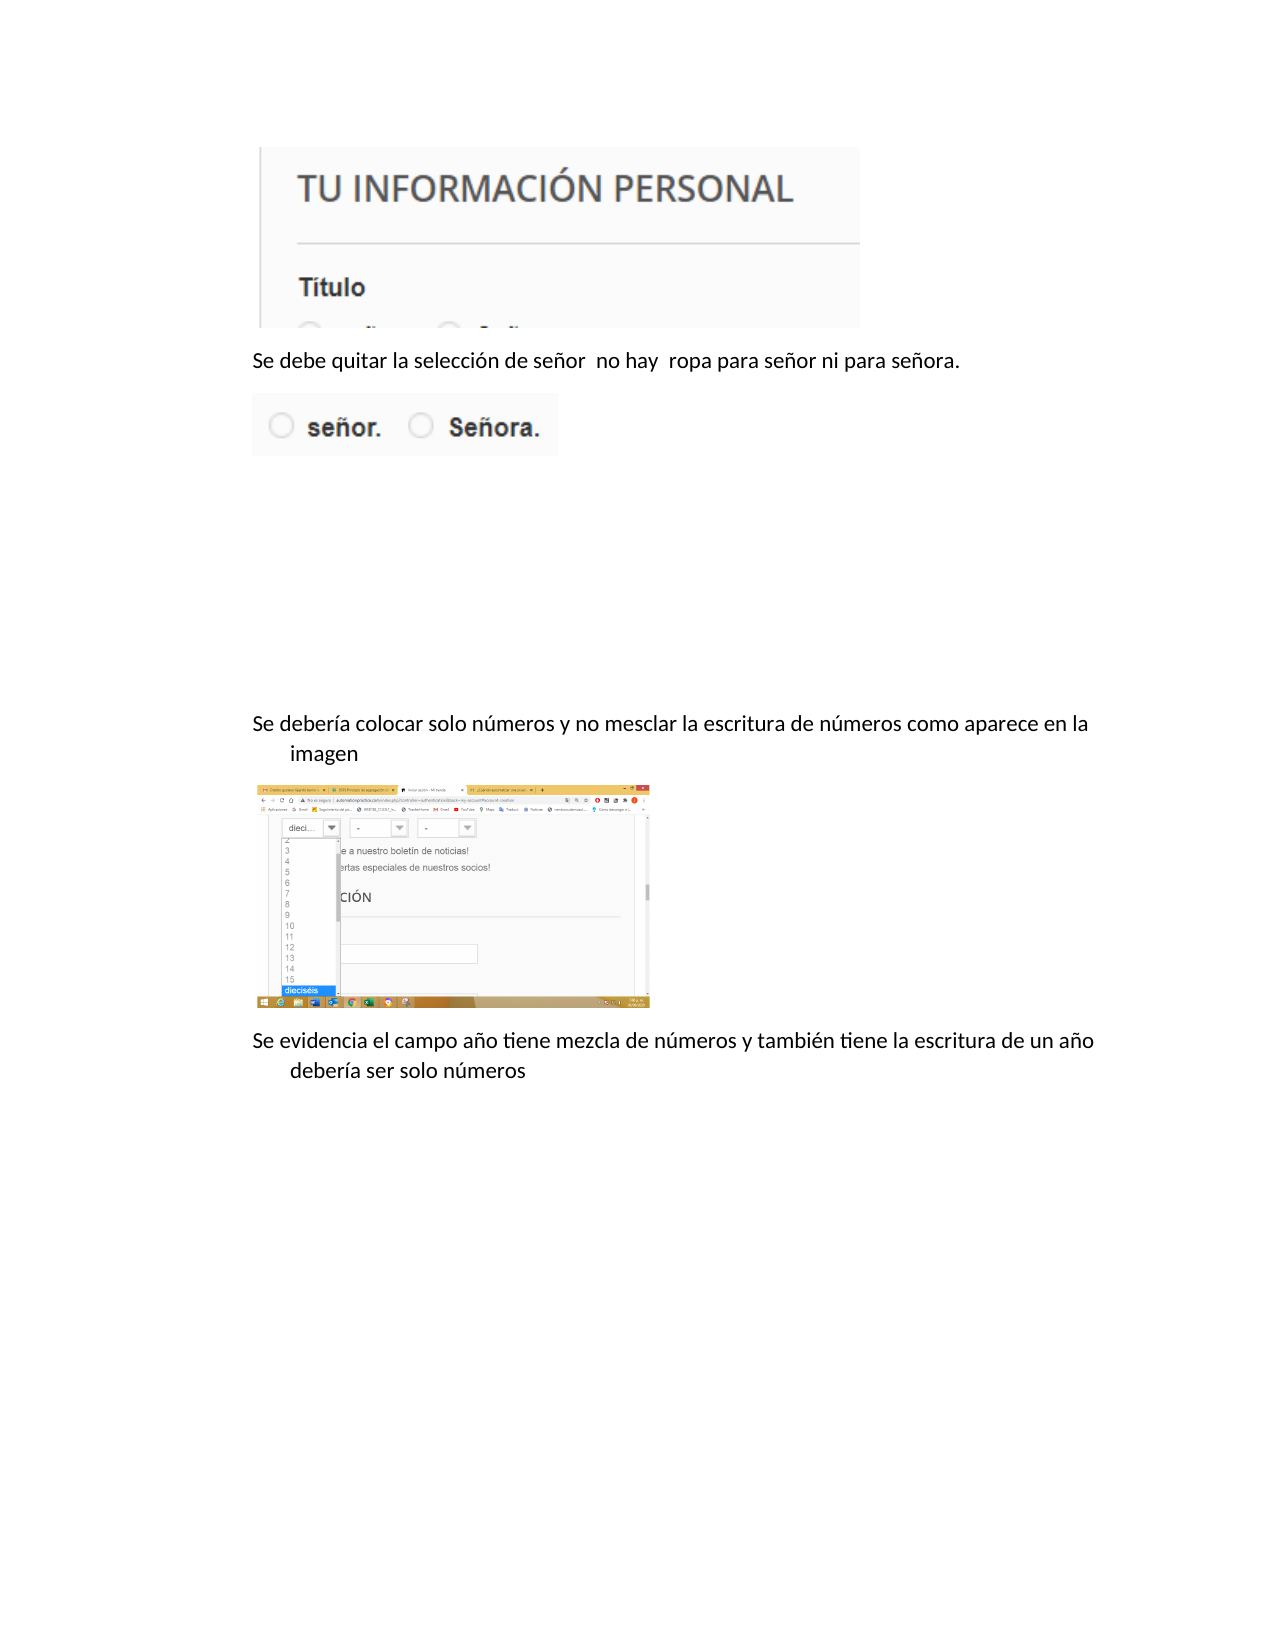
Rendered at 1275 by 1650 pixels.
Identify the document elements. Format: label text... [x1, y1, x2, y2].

text Se debe quitar la selección de señor no hay ropa para señor ni para señora. [252, 346, 1098, 374]
text Se evidencia el campo año tiene mezcla de números y también tiene la escritura de un año debería ser solo números [252, 1026, 1098, 1084]
text Se debería colocar solo números y no mesclar la escritura de números como aparece en la imagen [252, 709, 1098, 767]
picture [257, 785, 650, 1008]
picture [252, 147, 860, 328]
picture [252, 393, 559, 456]
